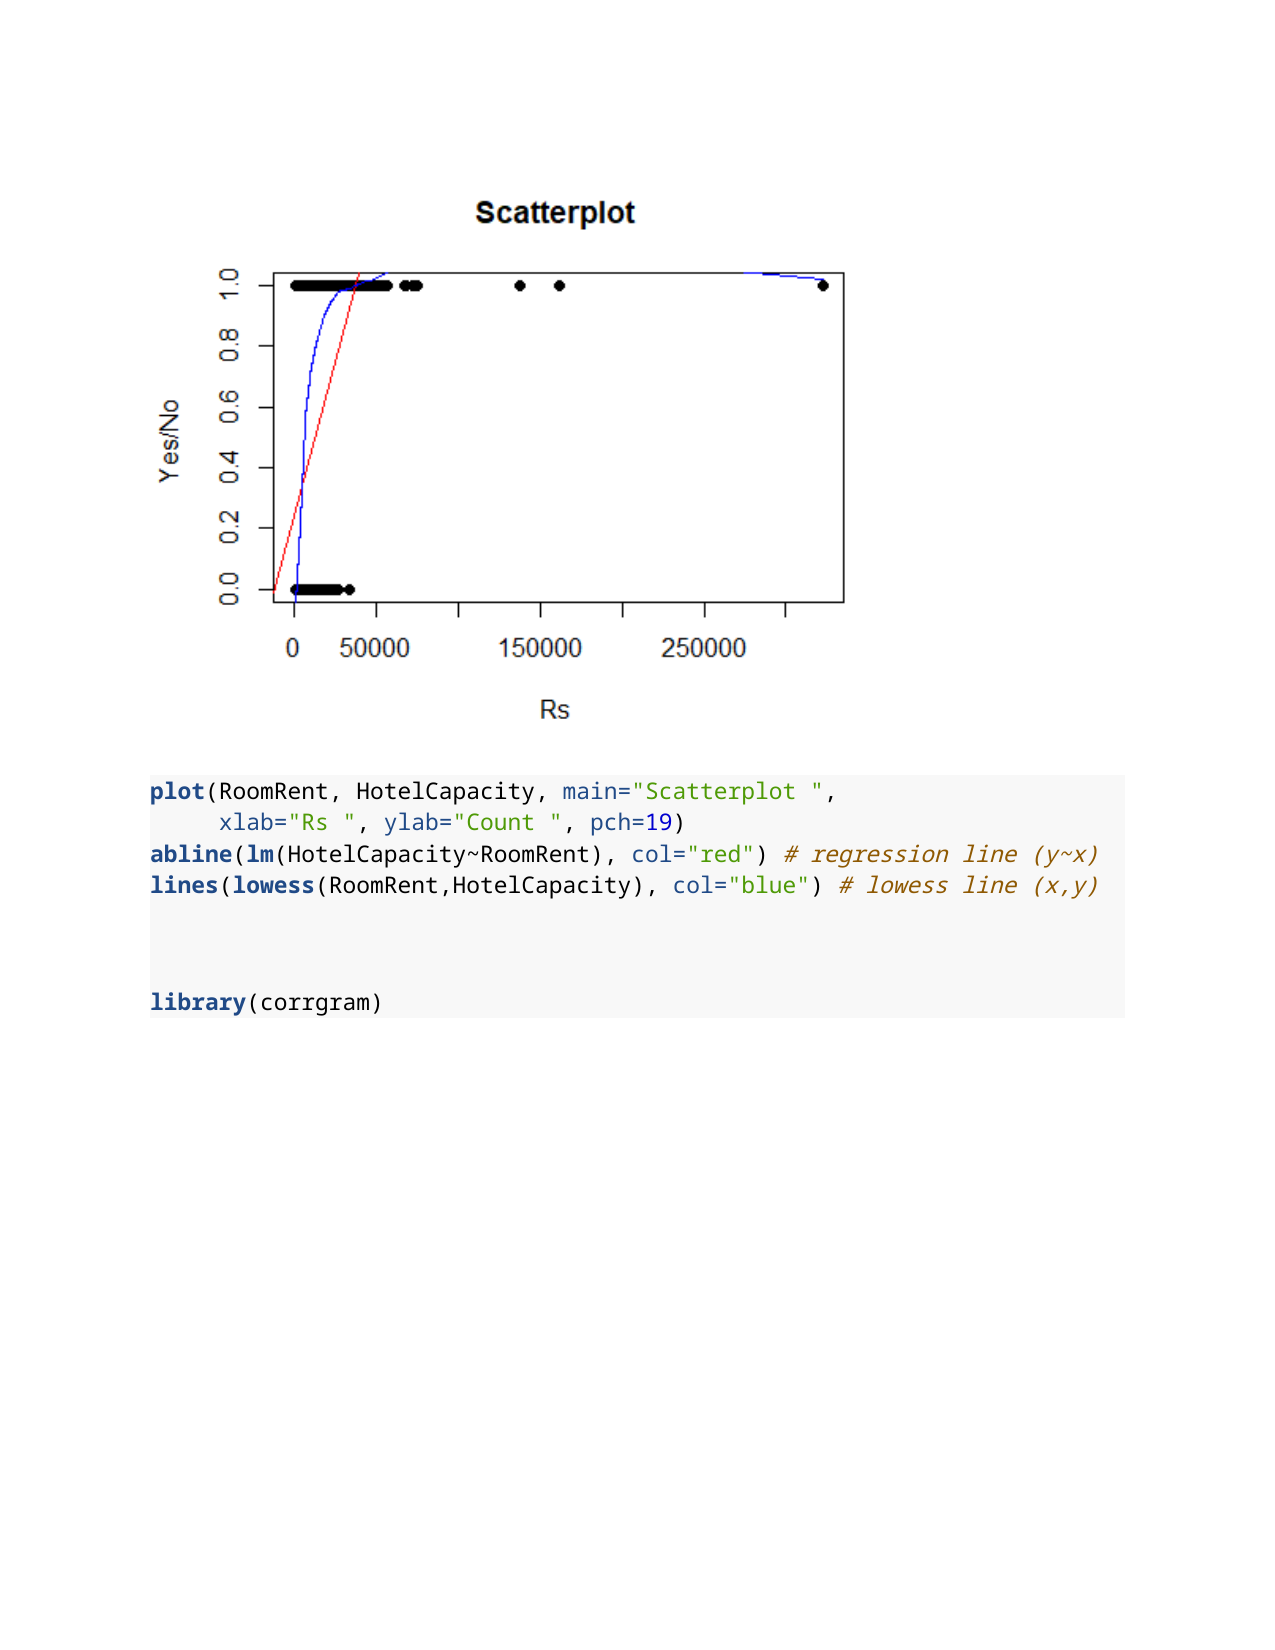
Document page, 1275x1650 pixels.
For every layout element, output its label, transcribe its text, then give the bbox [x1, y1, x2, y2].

picture [150, 150, 908, 757]
text plot(RoomRent, HotelCapacity, main="Scatterplot ", xlab="Rs ", ylab="Count ", pch=19) abline(lm(HotelCapacity~RoomRent), col="red") # regression line (y~x) lines(lowess(RoomRent,HotelCapacity), col="blue") # lowess line (x,y) library(corrgram) [150, 775, 1125, 1018]
